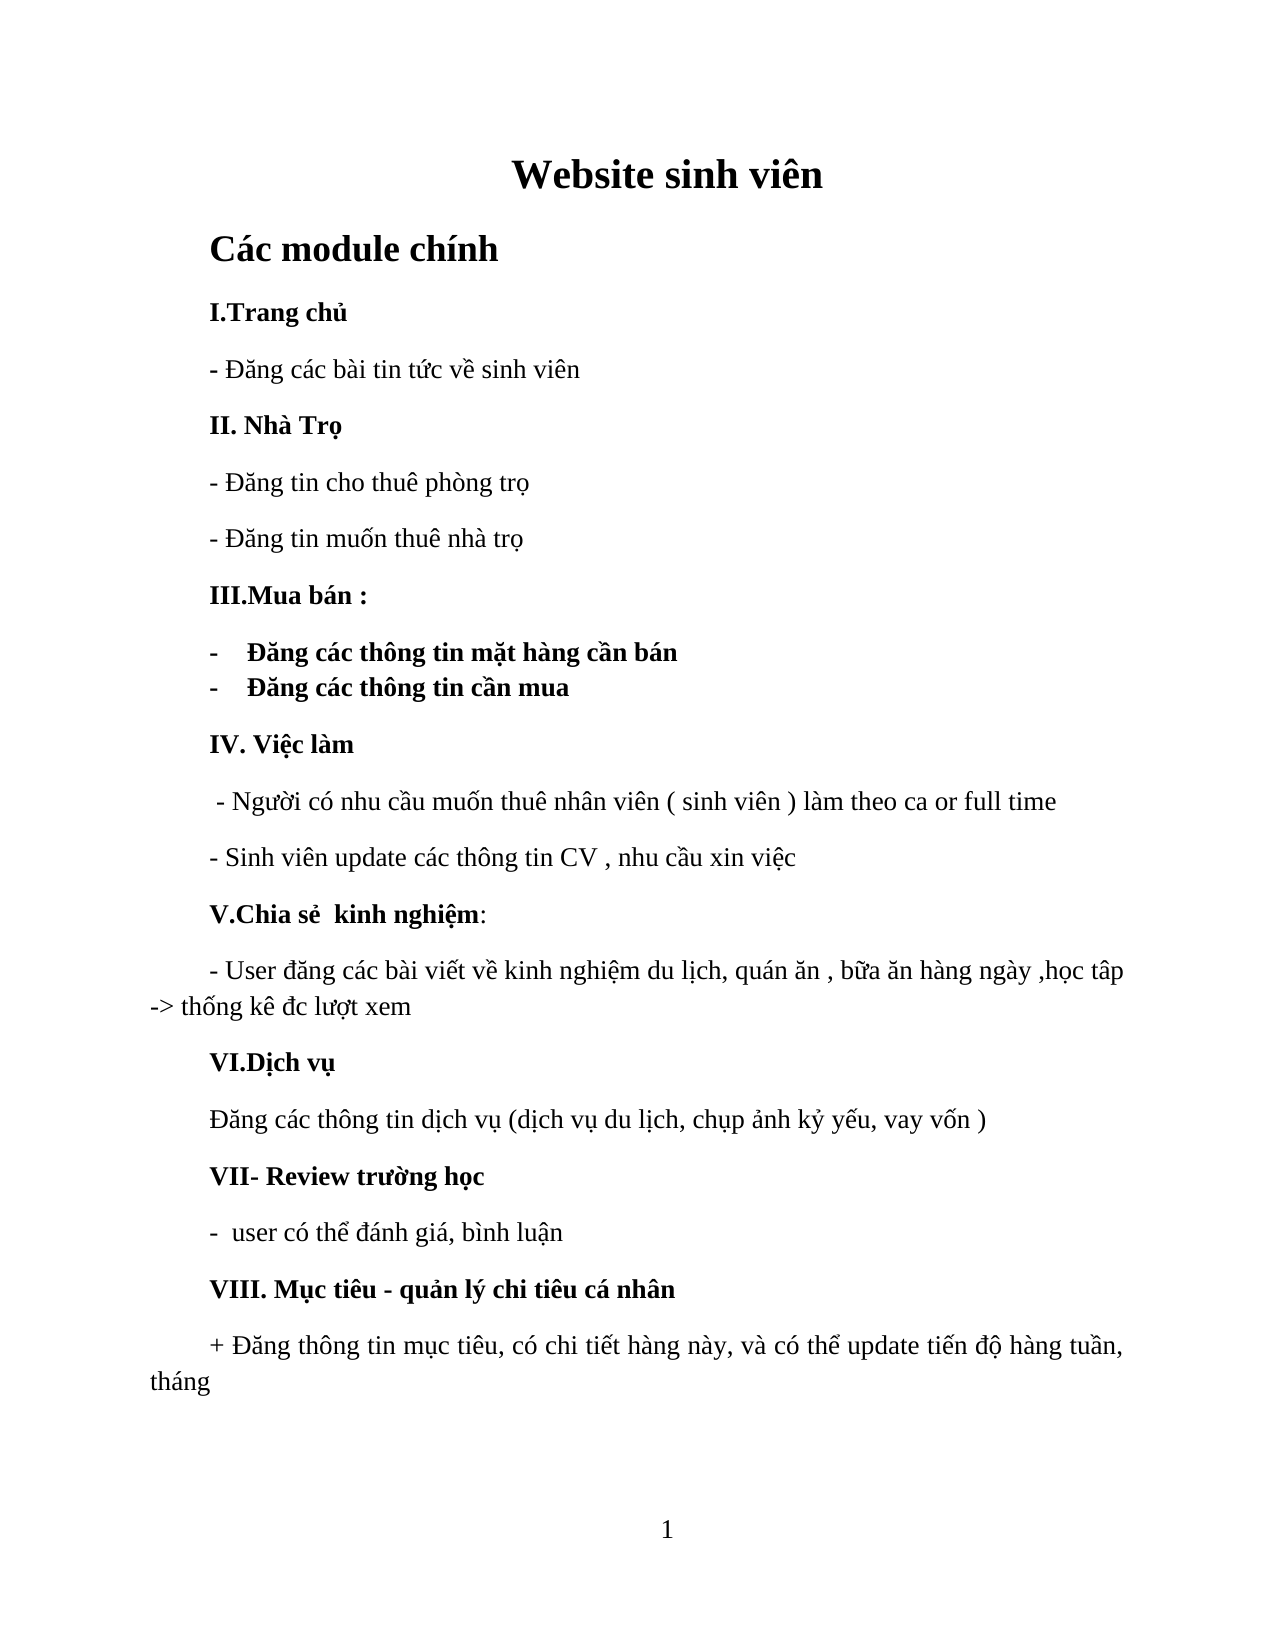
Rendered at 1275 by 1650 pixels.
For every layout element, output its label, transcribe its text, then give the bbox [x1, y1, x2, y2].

text - User đăng các bài viết về kinh nghiệm du lịch, quán ăn , bữa ăn hàng ngày ,học tâp -> thống kê đc lượt xem [150, 954, 1125, 1021]
text - Đăng tin cho thuê phòng trọ [150, 466, 1125, 497]
text V.Chia sẻ kinh nghiệm: [150, 898, 1125, 929]
text VII- Review trường học [150, 1160, 1125, 1191]
text II. Nhà Trọ [150, 409, 1125, 441]
text - Đăng tin muốn thuê nhà trọ [150, 523, 1125, 554]
text - Sinh viên update các thông tin CV , nhu cầu xin việc [150, 841, 1125, 872]
text + Đăng thông tin mục tiêu, có chi tiết hàng này, và có thể update tiến độ hàng tuần, tháng [150, 1329, 1125, 1396]
text - Người có nhu cầu muốn thuê nhân viên ( sinh viên ) làm theo ca or full time [150, 784, 1125, 816]
text IV. Việc làm [150, 728, 1125, 759]
text Website sinh viên [150, 150, 1125, 198]
text Đăng các thông tin dịch vụ (dịch vụ du lịch, chụp ảnh kỷ yếu, vay vốn ) [150, 1103, 1125, 1134]
text - Đăng các bài tin tức về sinh viên [150, 353, 1125, 384]
list Đăng các thông tin mặt hàng cần bán [209, 636, 1125, 667]
text I.Trang chủ [150, 296, 1125, 327]
text III.Mua bán : [150, 579, 1125, 610]
text - user có thể đánh giá, bình luận [150, 1216, 1125, 1247]
text Các module chính [150, 226, 1125, 269]
list Đăng các thông tin cần mua [209, 671, 1125, 703]
text VI.Dịch vụ [150, 1047, 1125, 1078]
text VIII. Mục tiêu - quản lý chi tiêu cá nhân [150, 1273, 1125, 1304]
